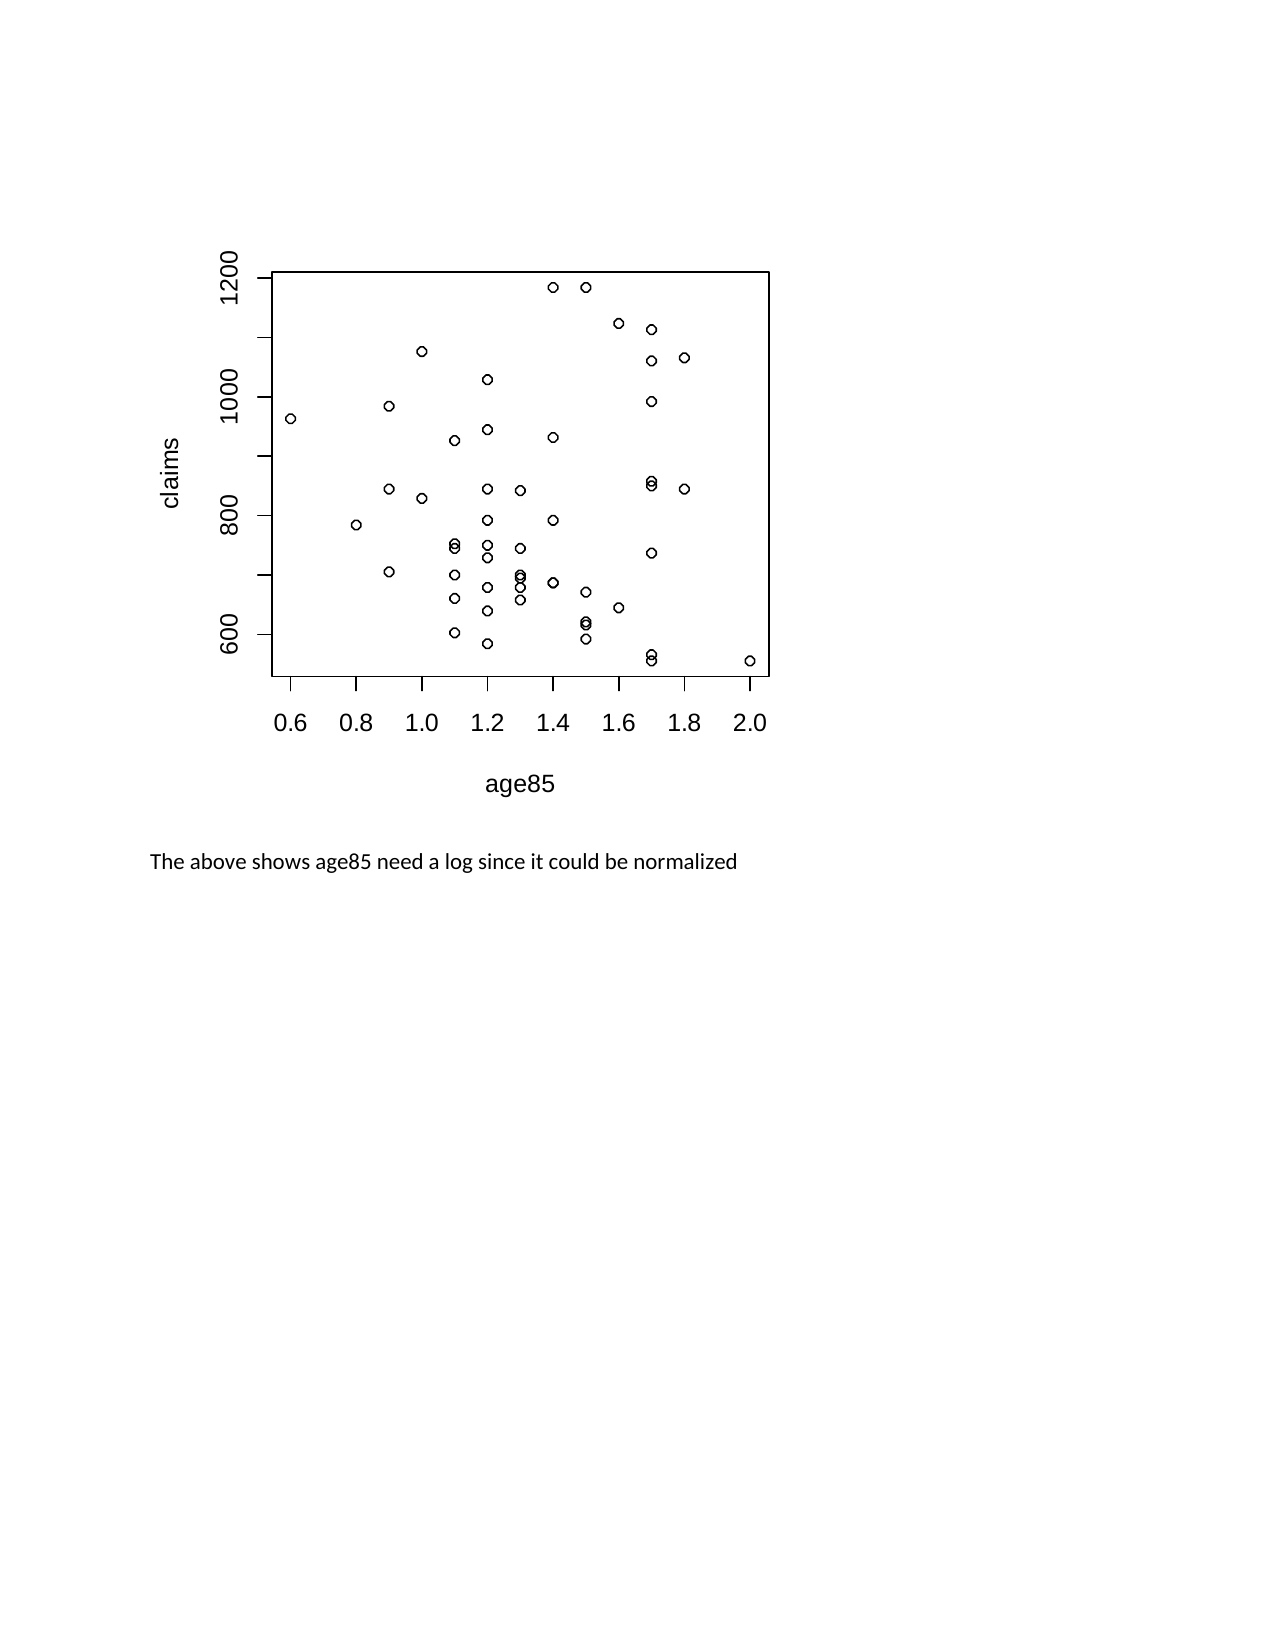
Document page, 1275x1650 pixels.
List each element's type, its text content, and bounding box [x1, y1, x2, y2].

text The above shows age85 need a log since it could be normalized [150, 847, 1125, 875]
